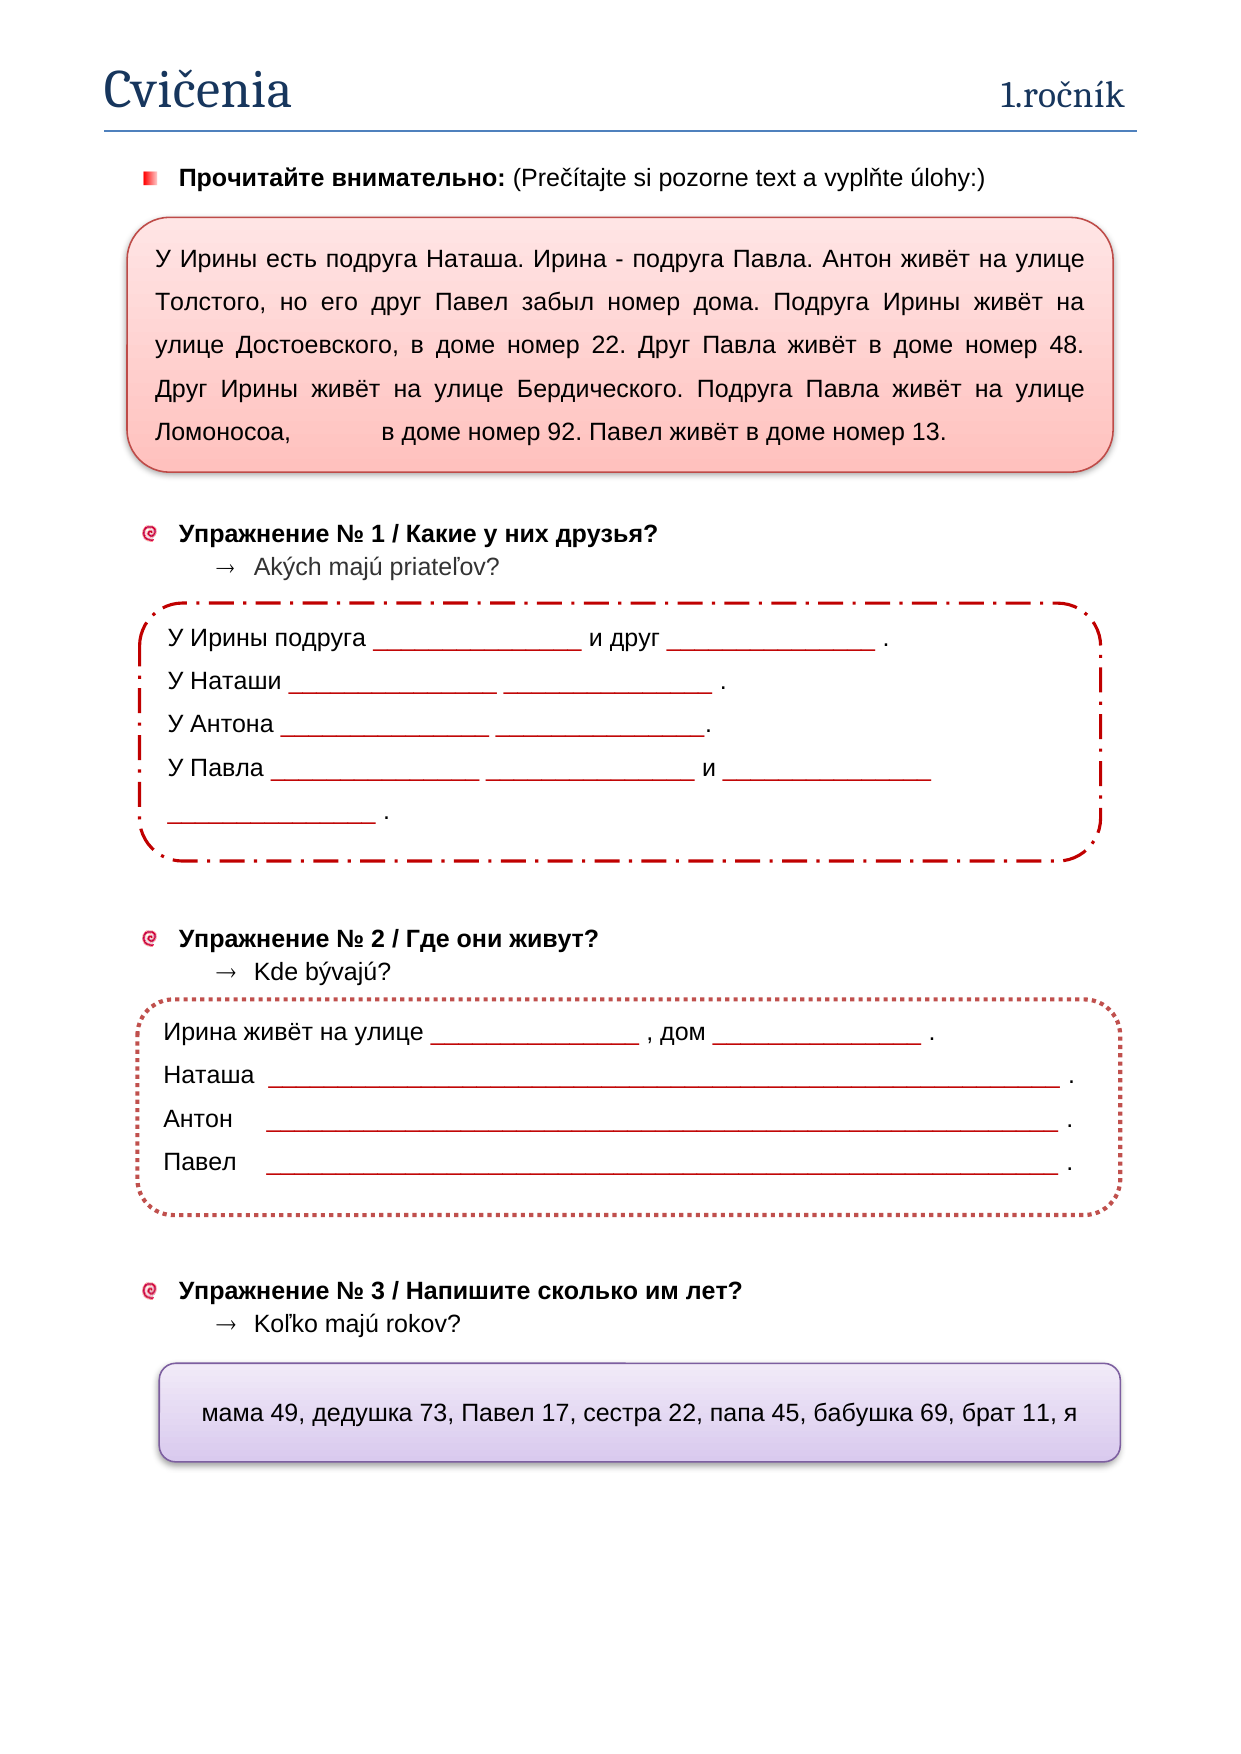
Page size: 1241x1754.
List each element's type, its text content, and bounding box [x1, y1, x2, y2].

list Упражнение № 3 / Напишите сколько им лет? [141, 1276, 1137, 1304]
title Cvičenia 1.ročník [103, 59, 1137, 132]
picture [142, 930, 158, 947]
list Kde bývajú? [216, 957, 1137, 985]
list Koľko majú rokov? [216, 1309, 1137, 1337]
list Прочитайте внимательно: (Prečítajte si pozorne text a vyplňte úlohy:) [141, 163, 1137, 192]
list Упражнение № 1 / Какие у них друзья? [141, 518, 1137, 547]
picture [142, 1282, 158, 1300]
list Упражнение № 2 / Где они живут? [141, 923, 1137, 952]
picture [142, 525, 158, 542]
picture [142, 170, 159, 187]
list Akých majú priateľov? [216, 552, 1137, 580]
